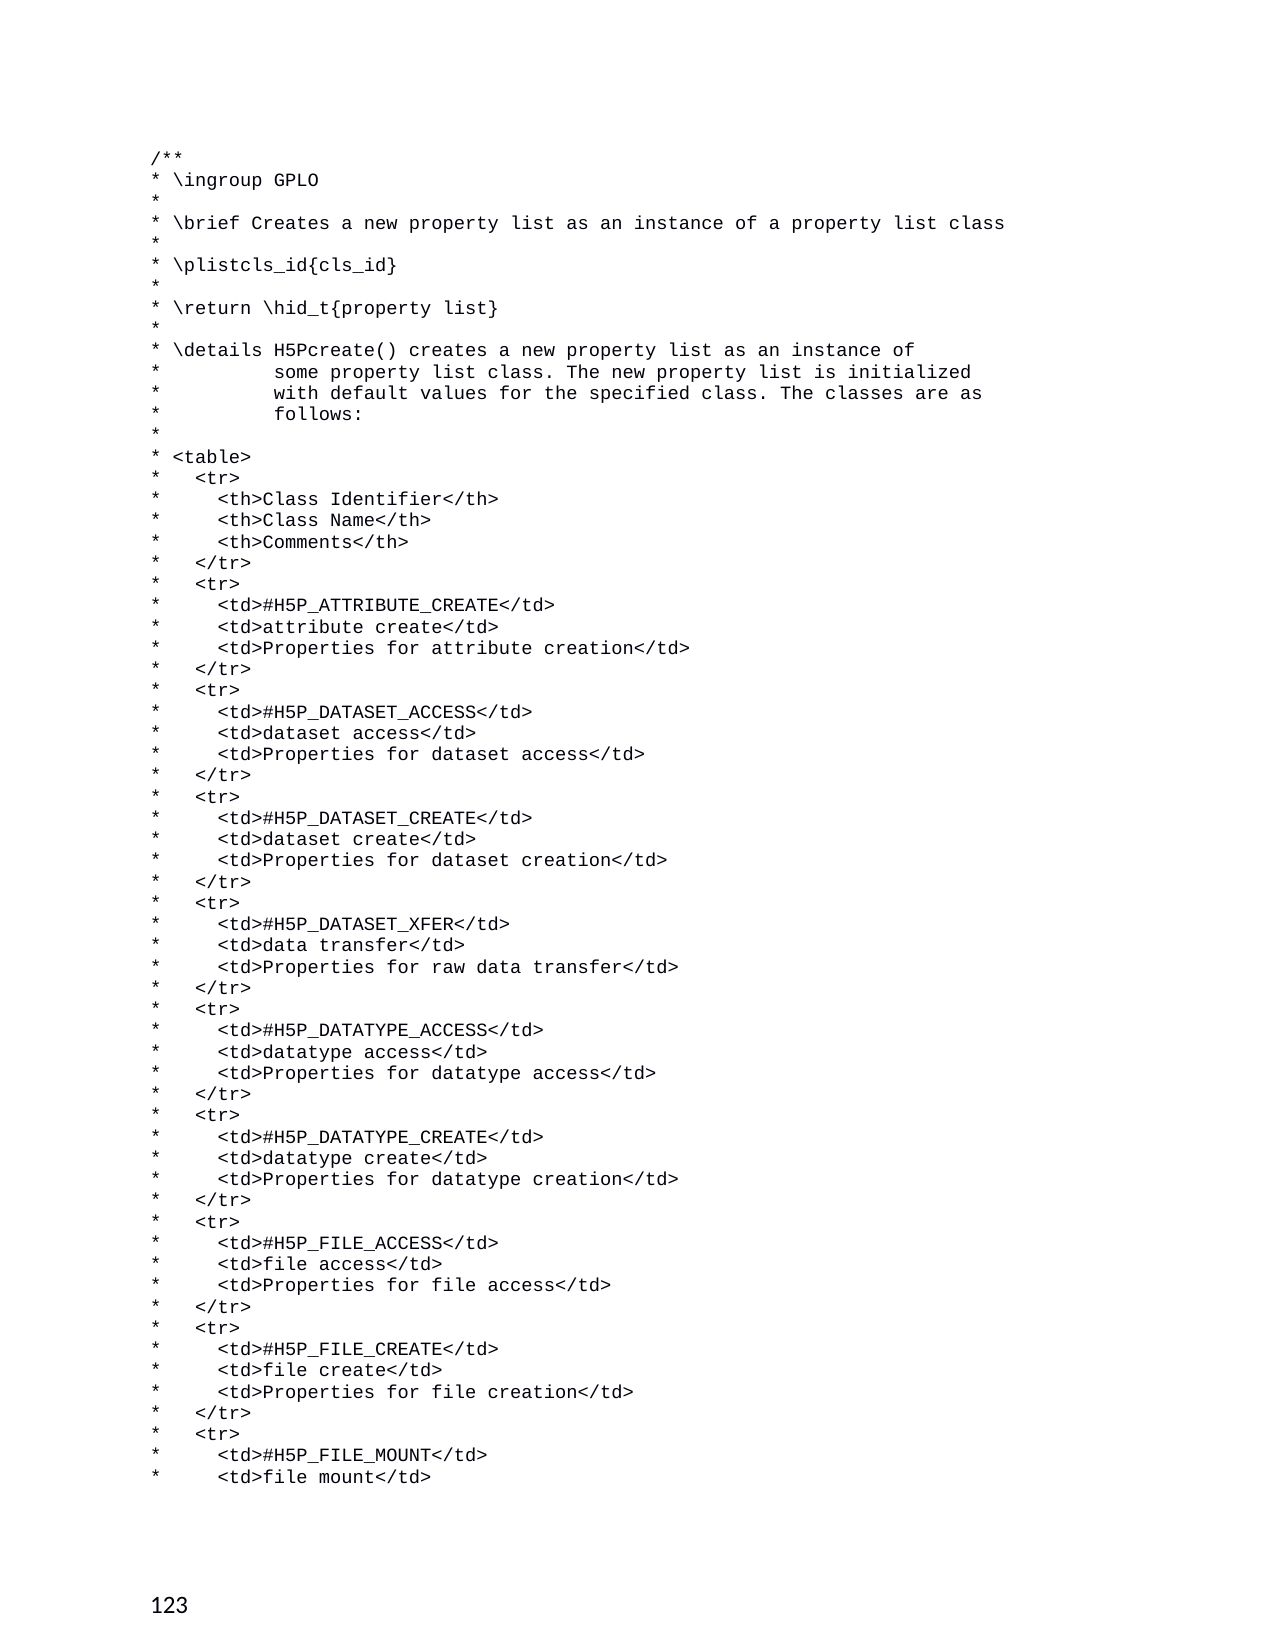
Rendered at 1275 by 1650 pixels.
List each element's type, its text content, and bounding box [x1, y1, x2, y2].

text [150, 1127, 1125, 1489]
text /** * \ingroup GPLO * * \brief Creates a new property list as an instance of a property list class * * \plistcls_id{cls_id} * * \return \hid_t{property list} * * \details H5Pcreate() creates a new property list as an instance of * some property list class. The new property list is initialized * with default values for the specified class. The classes are as * follows: * * <table> * <tr> * <th>Class Identifier</th> * <th>Class Name</th> * <th>Comments</th> * </tr> * <tr> * <td>#H5P_ATTRIBUTE_CREATE</td> * <td>attribute create</td> * <td>Properties for attribute creation</td> * </tr> * <tr> * <td>#H5P_DATASET_ACCESS</td> * <td>dataset access</td> * <td>Properties for dataset access</td> * </tr> * <tr> * <td>#H5P_DATASET_CREATE</td> * <td>dataset create</td> * <td>Properties for dataset creation</td> * </tr> * <tr> * <td>#H5P_DATASET_XFER</td> * <td>data transfer</td> * <td>Properties for raw data transfer</td> * </tr> * <tr> * <td>#H5P_DATATYPE_ACCESS</td> * <td>datatype access</td> * <td>Properties for datatype access</td> * </tr> * <tr> [150, 150, 1125, 1127]
